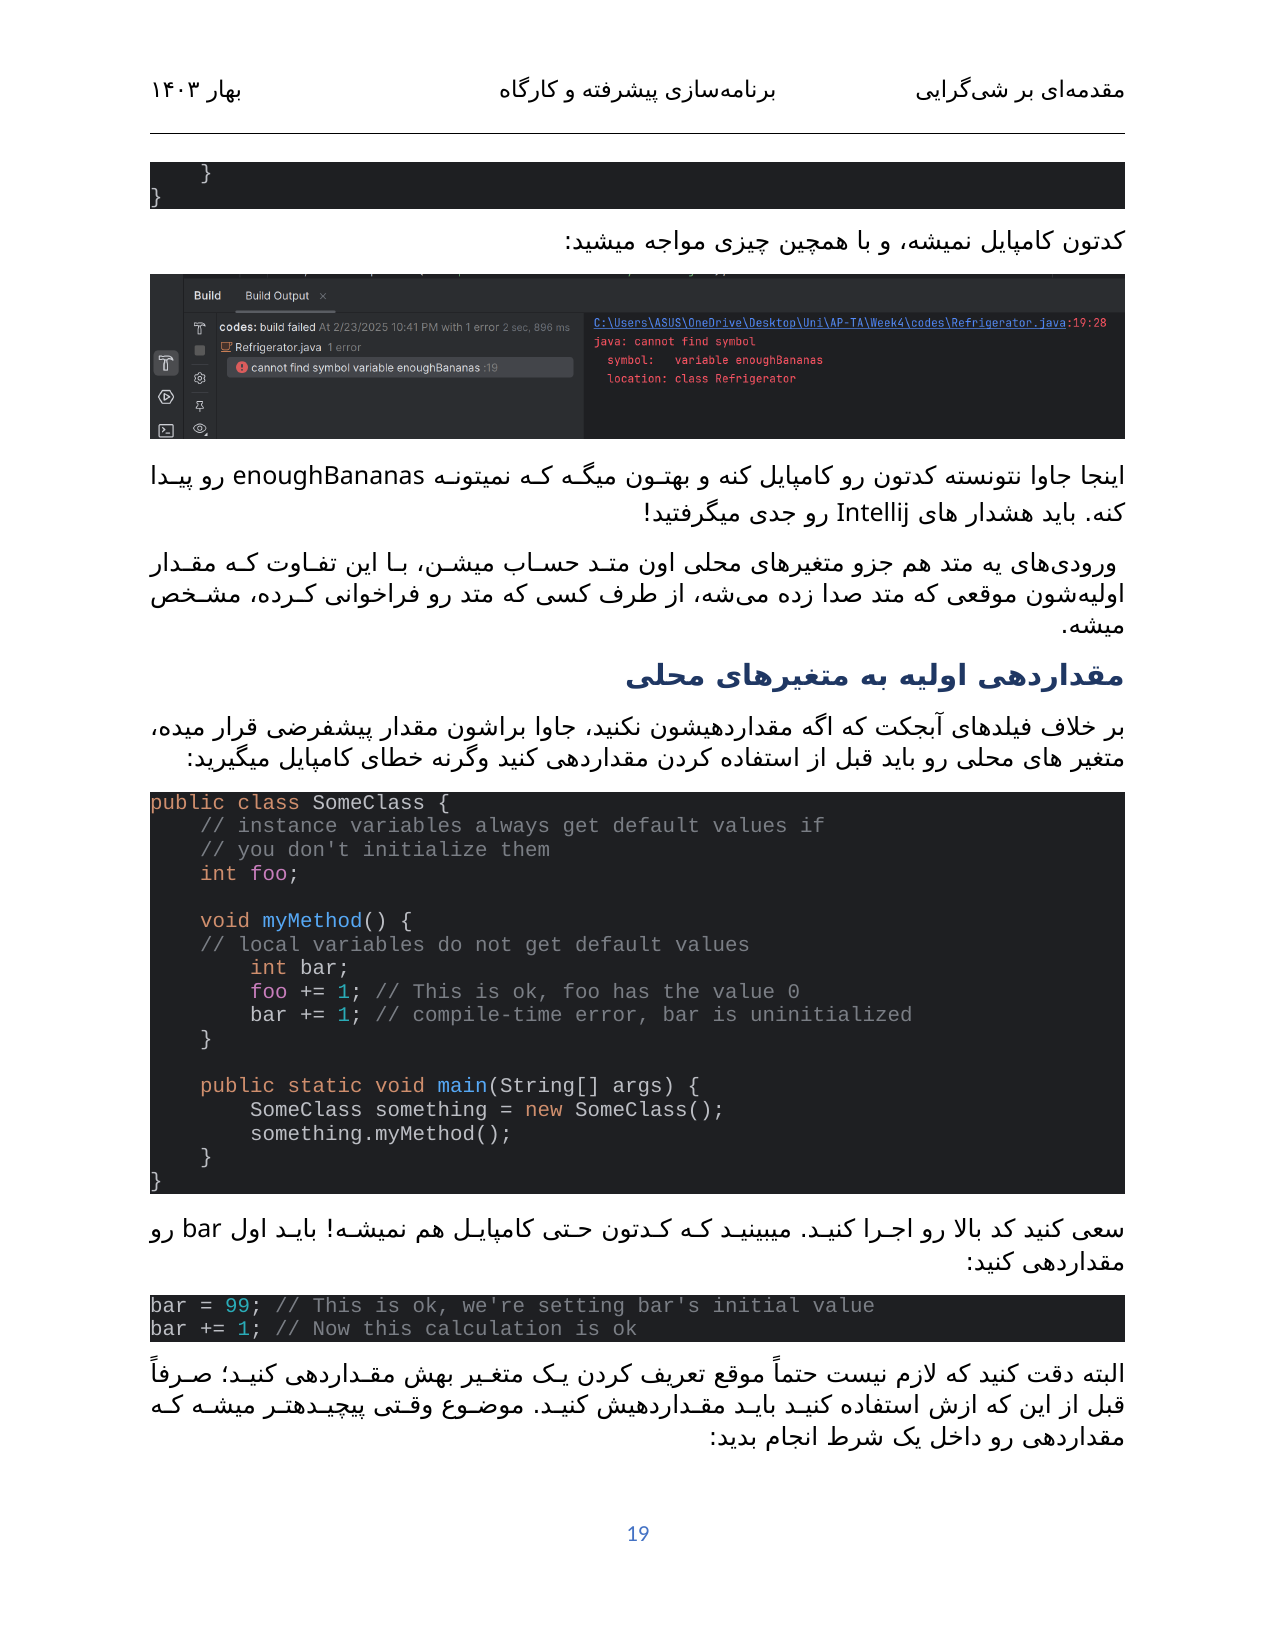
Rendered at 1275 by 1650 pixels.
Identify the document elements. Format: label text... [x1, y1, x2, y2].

text public class SomeClass { // instance variables always get default values if // you don't initialize them int foo; void myMethod() { // local variables do not get default values int bar; foo += 1; // This is ok, foo has the value 0 bar += 1; // compile-time error, bar is uninitialized } public static void main(String[] args) { SomeClass something = new SomeClass(); something.myMethod(); } } [150, 792, 1125, 1194]
text کدتون کامپایل نمیشه، و با همچین چیزی مواجه میشید: [150, 226, 1125, 255]
text سعی کنید کد بالا رو اجرا کنید. میبینید که کدتون حتی کامپایل هم نمیشه! باید اول bar رو مقداردهی کنید: [150, 1210, 1125, 1276]
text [150, 162, 1125, 209]
picture [150, 274, 1125, 439]
text اینجا جاوا نتونسته کدتون رو کامپایل کنه و بهتون میگه که نمیتونه enoughBananas رو پیدا کنه. باید هشدار های Intellij رو جدی میگرفتید! [150, 458, 1125, 528]
text البته دقت کنید که لازم نیست حتماً موقع تعریف کردن یک متغیر بهش مقداردهی کنید؛ صرفاً قبل از این که ازش استفاده کنید باید مقداردهیش کنید. موضوع وقتی پیچیدهتر میشه که مقداردهی رو داخل یک شرط انجام بدید: [150, 1359, 1125, 1451]
text مقداردهی اولیه به متغیرهای محلی [150, 659, 1125, 693]
text بر خلاف فیلدهای آبجکت که اگه مقداردهیشون نکنید، جاوا براشون مقدار پیشفرضی قرار میده، متغیر های محلی رو باید قبل از استفاده کردن مقداردهی کنید وگرنه خطای کامپایل میگیرید: [150, 712, 1125, 773]
text bar = 99; // This is ok, we're setting bar's initial value bar += 1; // Now this calculation is ok [150, 1295, 1125, 1342]
text ورودی‌های یه متد هم جزو متغیرهای محلی اون متد حساب میشن، با این تفاوت که مقدار اولیه‌شون موقعی که متد صدا زده می‌شه، از طرف کسی که متد رو فراخوانی کرده، مشخص میشه. [150, 548, 1125, 640]
